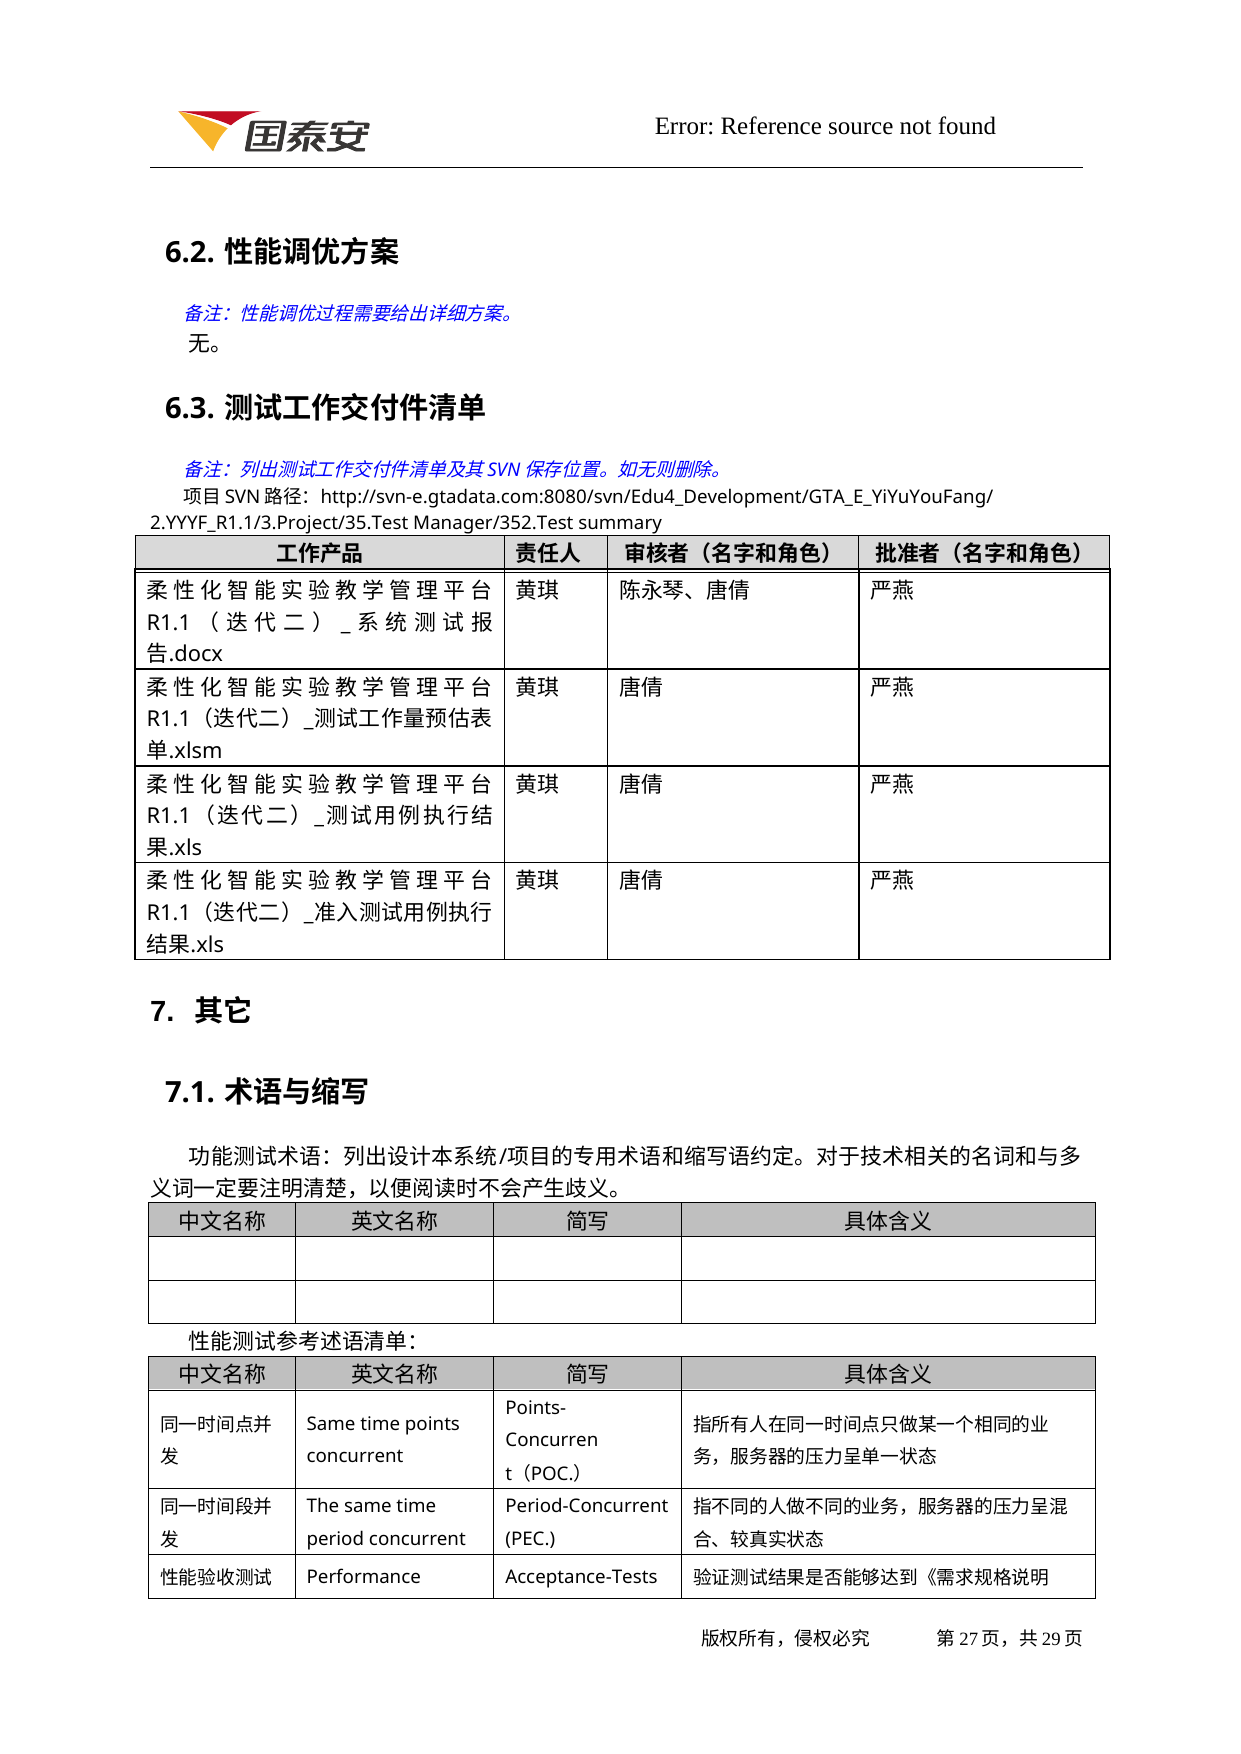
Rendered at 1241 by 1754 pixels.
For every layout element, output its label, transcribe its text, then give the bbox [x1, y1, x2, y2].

table_header 中文名称 [149, 1203, 295, 1236]
subtitle 其它 [150, 976, 1083, 1041]
table_cell Points-Concurrent（POC.） [494, 1391, 681, 1488]
text 备注：性能调优过程需要给出详细方案。 [150, 298, 1083, 326]
table_cell 指不同的人做不同的业务，服务器的压力呈混合、较真实状态 [682, 1489, 1095, 1554]
subtitle 性能调优方案 [165, 217, 1083, 282]
table_cell Performance acceptance tests [296, 1555, 493, 1598]
table_header 工作产品 [136, 536, 504, 568]
table_header 具体含义 [682, 1203, 1095, 1236]
table_header 审核者（名字和角色） [608, 536, 858, 568]
table_header 英文名称 [296, 1357, 493, 1389]
table_cell [682, 1281, 1095, 1323]
table_cell [149, 1237, 295, 1279]
table_cell The same time period concurrent [296, 1489, 493, 1554]
table_cell 严燕 [860, 670, 1109, 765]
picture [150, 88, 393, 163]
table_cell 黄琪 [505, 670, 607, 765]
table_cell 严燕 [860, 767, 1109, 862]
table_header 中文名称 [149, 1357, 295, 1389]
table_cell 柔性化智能实验教学管理平台R1.1（迭代二）_系统测试报告.docx [136, 573, 504, 668]
table_cell 陈永琴、唐倩 [608, 573, 858, 668]
table_cell 验证测试结果是否能够达到《需求规格说明书》中的目标 [682, 1555, 1095, 1598]
subtitle 术语与缩写 [165, 1058, 1083, 1123]
table_cell 唐倩 [608, 863, 858, 958]
table_cell 唐倩 [608, 767, 858, 862]
table_header 简写 [494, 1357, 681, 1389]
text 功能测试术语：列出设计本系统/项目的专用术语和缩写语约定。对于技术相关的名词和与多义词一定要注明清楚，以便阅读时不会产生歧义。 [150, 1139, 1083, 1202]
text 性能测试参考述语清单： [150, 1324, 1083, 1356]
table_cell 唐倩 [608, 670, 858, 765]
table_cell [149, 1281, 295, 1323]
table_cell [296, 1281, 493, 1323]
table_header 批准者（名字和角色） [859, 536, 1109, 568]
table_cell Same time points concurrent [296, 1391, 493, 1488]
table_cell 黄琪 [505, 573, 607, 668]
text 项目SVN路径：http://svn-e.gtadata.com:8080/svn/Edu4_Development/GTA_E_YiYuYouFang/2.YYYF_R1.1/3.Project/35.Test Manager/352.Test summary [150, 482, 1083, 535]
table_header 责任人 [505, 536, 607, 568]
table_cell 柔性化智能实验教学管理平台R1.1（迭代二）_准入测试用例执行结果.xls [136, 863, 504, 958]
text 备注：列出测试工作交付件清单及其SVN保存位置。如无则删除。 [150, 455, 1083, 482]
table_cell Period-Concurrent (PEC.) [494, 1489, 681, 1554]
table_cell Acceptance-Tests [494, 1555, 681, 1598]
table_cell [494, 1281, 681, 1323]
table_cell 指所有人在同一时间点只做某一个相同的业务，服务器的压力呈单一状态 [682, 1391, 1095, 1488]
table_cell [494, 1237, 681, 1279]
table_cell 柔性化智能实验教学管理平台R1.1（迭代二）_测试工作量预估表单.xlsm [136, 670, 504, 765]
table_cell [682, 1237, 1095, 1279]
text 无。 [150, 326, 1083, 357]
table_cell 严燕 [860, 573, 1109, 668]
table_cell 同一时间段并发 [149, 1489, 295, 1554]
subtitle 测试工作交付件清单 [165, 374, 1083, 439]
table_cell 性能验收测试 [149, 1555, 295, 1598]
table_cell 黄琪 [505, 767, 607, 862]
table_cell 严燕 [860, 863, 1109, 958]
table_header 英文名称 [296, 1203, 493, 1236]
table_cell 黄琪 [505, 863, 607, 958]
table_header 简写 [494, 1203, 681, 1236]
table_cell 同一时间点并发 [149, 1391, 295, 1488]
table_header 具体含义 [682, 1357, 1095, 1389]
table_cell 柔性化智能实验教学管理平台R1.1（迭代二）_测试用例执行结果.xls [136, 767, 504, 862]
table_cell [296, 1237, 493, 1279]
